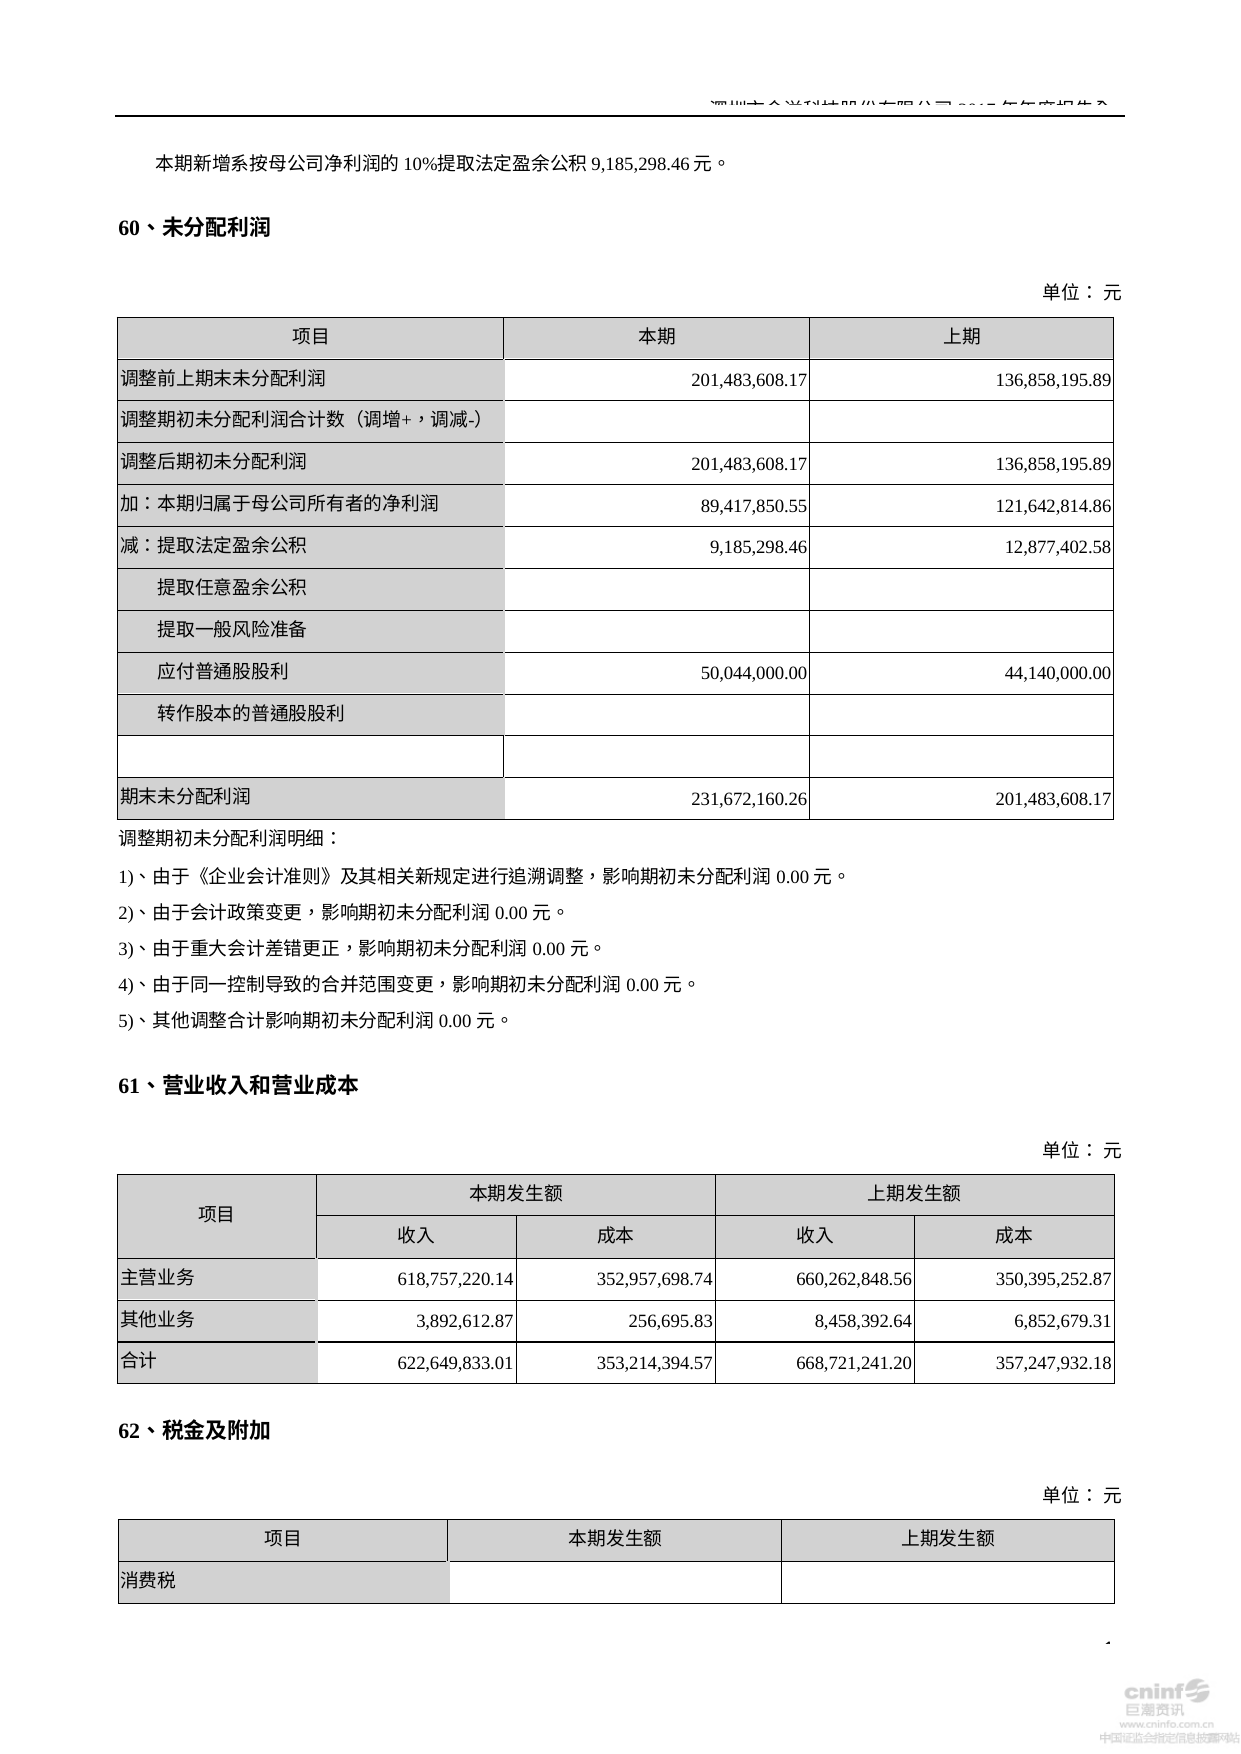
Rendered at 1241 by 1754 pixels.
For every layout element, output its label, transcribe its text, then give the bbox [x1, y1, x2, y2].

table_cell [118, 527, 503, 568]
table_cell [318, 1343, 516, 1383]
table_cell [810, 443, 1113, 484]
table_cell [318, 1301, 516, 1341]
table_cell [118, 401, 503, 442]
picture [1099, 1673, 1241, 1754]
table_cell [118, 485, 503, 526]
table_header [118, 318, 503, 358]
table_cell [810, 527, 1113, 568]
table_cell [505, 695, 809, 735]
subtitle 60、未分配利润 [118, 212, 1112, 242]
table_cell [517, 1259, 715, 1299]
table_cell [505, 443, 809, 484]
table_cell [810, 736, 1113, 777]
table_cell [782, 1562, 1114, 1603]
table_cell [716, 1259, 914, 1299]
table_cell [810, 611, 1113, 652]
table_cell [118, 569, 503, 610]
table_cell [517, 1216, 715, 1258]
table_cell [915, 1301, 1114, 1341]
text 单位： 元 [102, 280, 1122, 305]
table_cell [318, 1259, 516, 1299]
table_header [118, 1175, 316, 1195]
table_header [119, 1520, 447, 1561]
text 1)、由于《企业会计准则》及其相关新规定进行追溯调整，影响期初未分配利润 0.00 元。 [118, 863, 1112, 888]
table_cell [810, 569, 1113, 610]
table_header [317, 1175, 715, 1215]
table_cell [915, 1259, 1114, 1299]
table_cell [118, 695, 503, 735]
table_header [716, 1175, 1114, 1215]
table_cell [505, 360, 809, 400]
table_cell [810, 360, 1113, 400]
text 本期新增系按母公司净利润的10%提取法定盈余公积9,185,298.46元。 [156, 150, 1112, 176]
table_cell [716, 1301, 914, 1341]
subtitle 61、营业收入和营业成本 [118, 1070, 1112, 1099]
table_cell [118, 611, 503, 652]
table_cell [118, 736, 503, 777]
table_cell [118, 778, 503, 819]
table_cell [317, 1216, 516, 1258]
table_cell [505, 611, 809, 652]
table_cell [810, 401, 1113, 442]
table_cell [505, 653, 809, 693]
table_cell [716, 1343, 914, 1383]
subtitle 62、税金及附加 [118, 1415, 1112, 1445]
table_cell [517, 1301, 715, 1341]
text 调整期初未分配利润明细： [118, 825, 1112, 851]
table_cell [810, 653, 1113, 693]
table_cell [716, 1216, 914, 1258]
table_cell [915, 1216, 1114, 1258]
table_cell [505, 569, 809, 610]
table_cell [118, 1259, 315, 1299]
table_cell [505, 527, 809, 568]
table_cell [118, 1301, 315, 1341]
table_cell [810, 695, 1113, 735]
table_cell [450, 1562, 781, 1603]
text 单位： 元 [102, 1483, 1122, 1508]
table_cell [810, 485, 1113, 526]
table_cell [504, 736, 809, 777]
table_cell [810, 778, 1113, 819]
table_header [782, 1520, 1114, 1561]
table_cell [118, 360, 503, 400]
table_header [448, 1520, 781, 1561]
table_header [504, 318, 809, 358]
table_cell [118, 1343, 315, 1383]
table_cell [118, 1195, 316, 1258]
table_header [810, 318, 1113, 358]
text 4)、由于同一控制导致的合并范围变更，影响期初未分配利润 0.00 元。 [118, 972, 1112, 997]
text 单位： 元 [102, 1137, 1122, 1163]
text 3)、由于重大会计差错更正，影响期初未分配利润 0.00 元。 [118, 935, 1112, 961]
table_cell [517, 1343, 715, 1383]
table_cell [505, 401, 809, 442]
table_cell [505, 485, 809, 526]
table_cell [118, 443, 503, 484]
text 2)、由于会计政策变更，影响期初未分配利润 0.00 元。 [118, 899, 1112, 925]
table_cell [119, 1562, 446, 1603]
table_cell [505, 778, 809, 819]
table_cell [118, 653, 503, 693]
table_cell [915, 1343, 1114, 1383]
text 5)、其他调整合计影响期初未分配利润 0.00 元。 [118, 1008, 1112, 1033]
